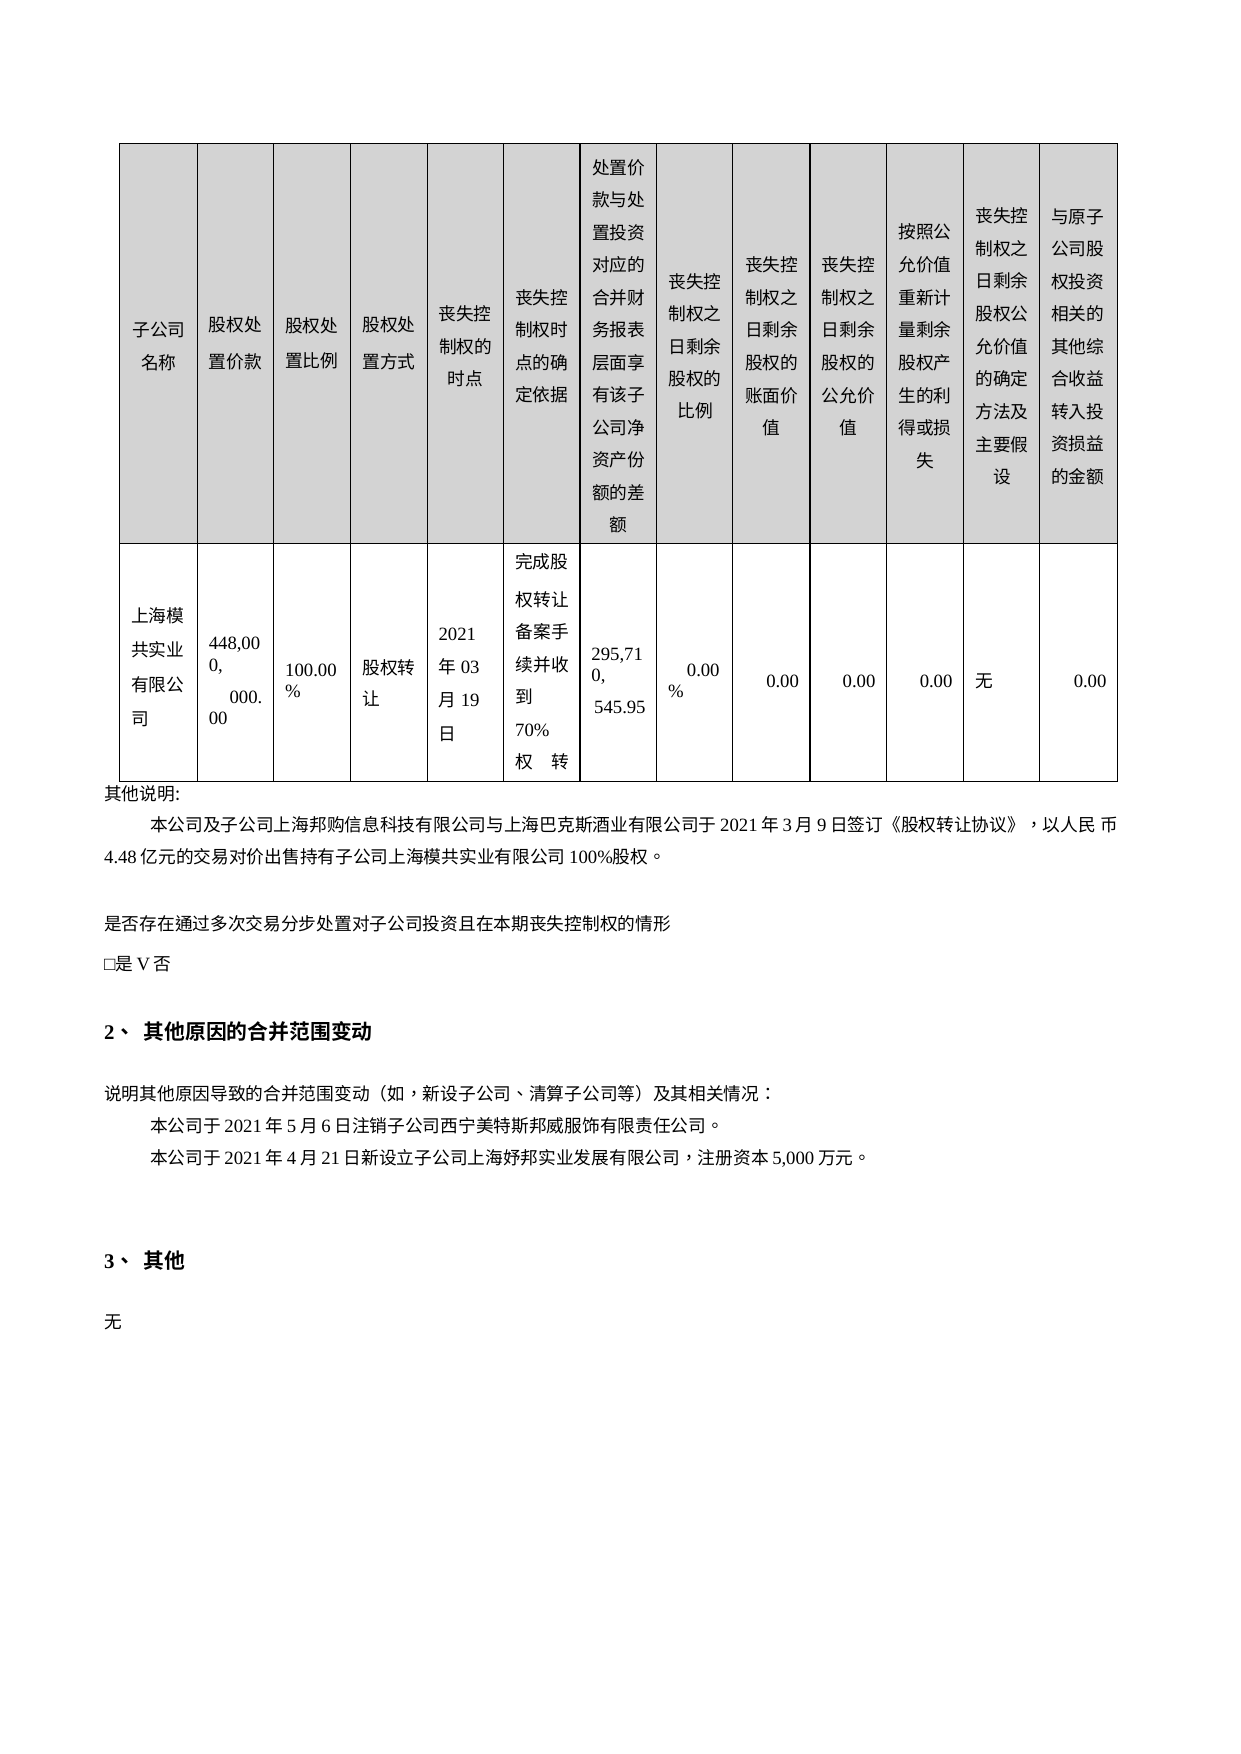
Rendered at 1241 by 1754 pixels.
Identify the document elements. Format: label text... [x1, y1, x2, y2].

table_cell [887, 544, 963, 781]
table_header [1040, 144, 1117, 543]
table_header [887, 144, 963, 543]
subtitle 2、 其他原因的合并范围变动 [104, 1017, 1133, 1046]
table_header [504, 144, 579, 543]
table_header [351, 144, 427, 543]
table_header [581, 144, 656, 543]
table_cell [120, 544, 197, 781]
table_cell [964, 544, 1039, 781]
text □是V否 [104, 952, 1133, 976]
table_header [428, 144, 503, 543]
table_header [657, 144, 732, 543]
text 是否存在通过多次交易分步处置对子公司投资且在本期丧失控制权的情形 [104, 905, 1133, 937]
subtitle 3、 其他 [104, 1246, 1133, 1274]
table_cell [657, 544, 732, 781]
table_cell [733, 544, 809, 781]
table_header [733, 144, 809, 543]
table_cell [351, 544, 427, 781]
text 本公司于2021年4月21日新设立子公司上海妤邦实业发展有限公司，注册资本5,000万元。 [104, 1139, 1133, 1171]
text 无 [104, 1303, 1133, 1335]
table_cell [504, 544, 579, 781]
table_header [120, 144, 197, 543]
text 本公司于2021年5月6日注销子公司西宁美特斯邦威服饰有限责任公司。 [104, 1107, 1133, 1139]
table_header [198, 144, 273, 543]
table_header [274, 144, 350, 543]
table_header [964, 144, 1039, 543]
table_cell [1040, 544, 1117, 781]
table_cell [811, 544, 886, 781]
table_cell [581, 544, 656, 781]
text 其他说明: [104, 782, 1133, 806]
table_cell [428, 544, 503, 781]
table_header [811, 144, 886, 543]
text 本公司及子公司上海邦购信息科技有限公司与上海巴克斯酒业有限公司于2021年3月9日签订《股权转让协议》，以人民 币4.48亿元的交易对价出售持有子公司上海模共实业有限公司100%股权。 [104, 806, 1133, 870]
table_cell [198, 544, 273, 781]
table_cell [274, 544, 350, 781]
text 说明其他原因导致的合并范围变动（如，新设子公司、清算子公司等）及其相关情况： [104, 1075, 1133, 1107]
